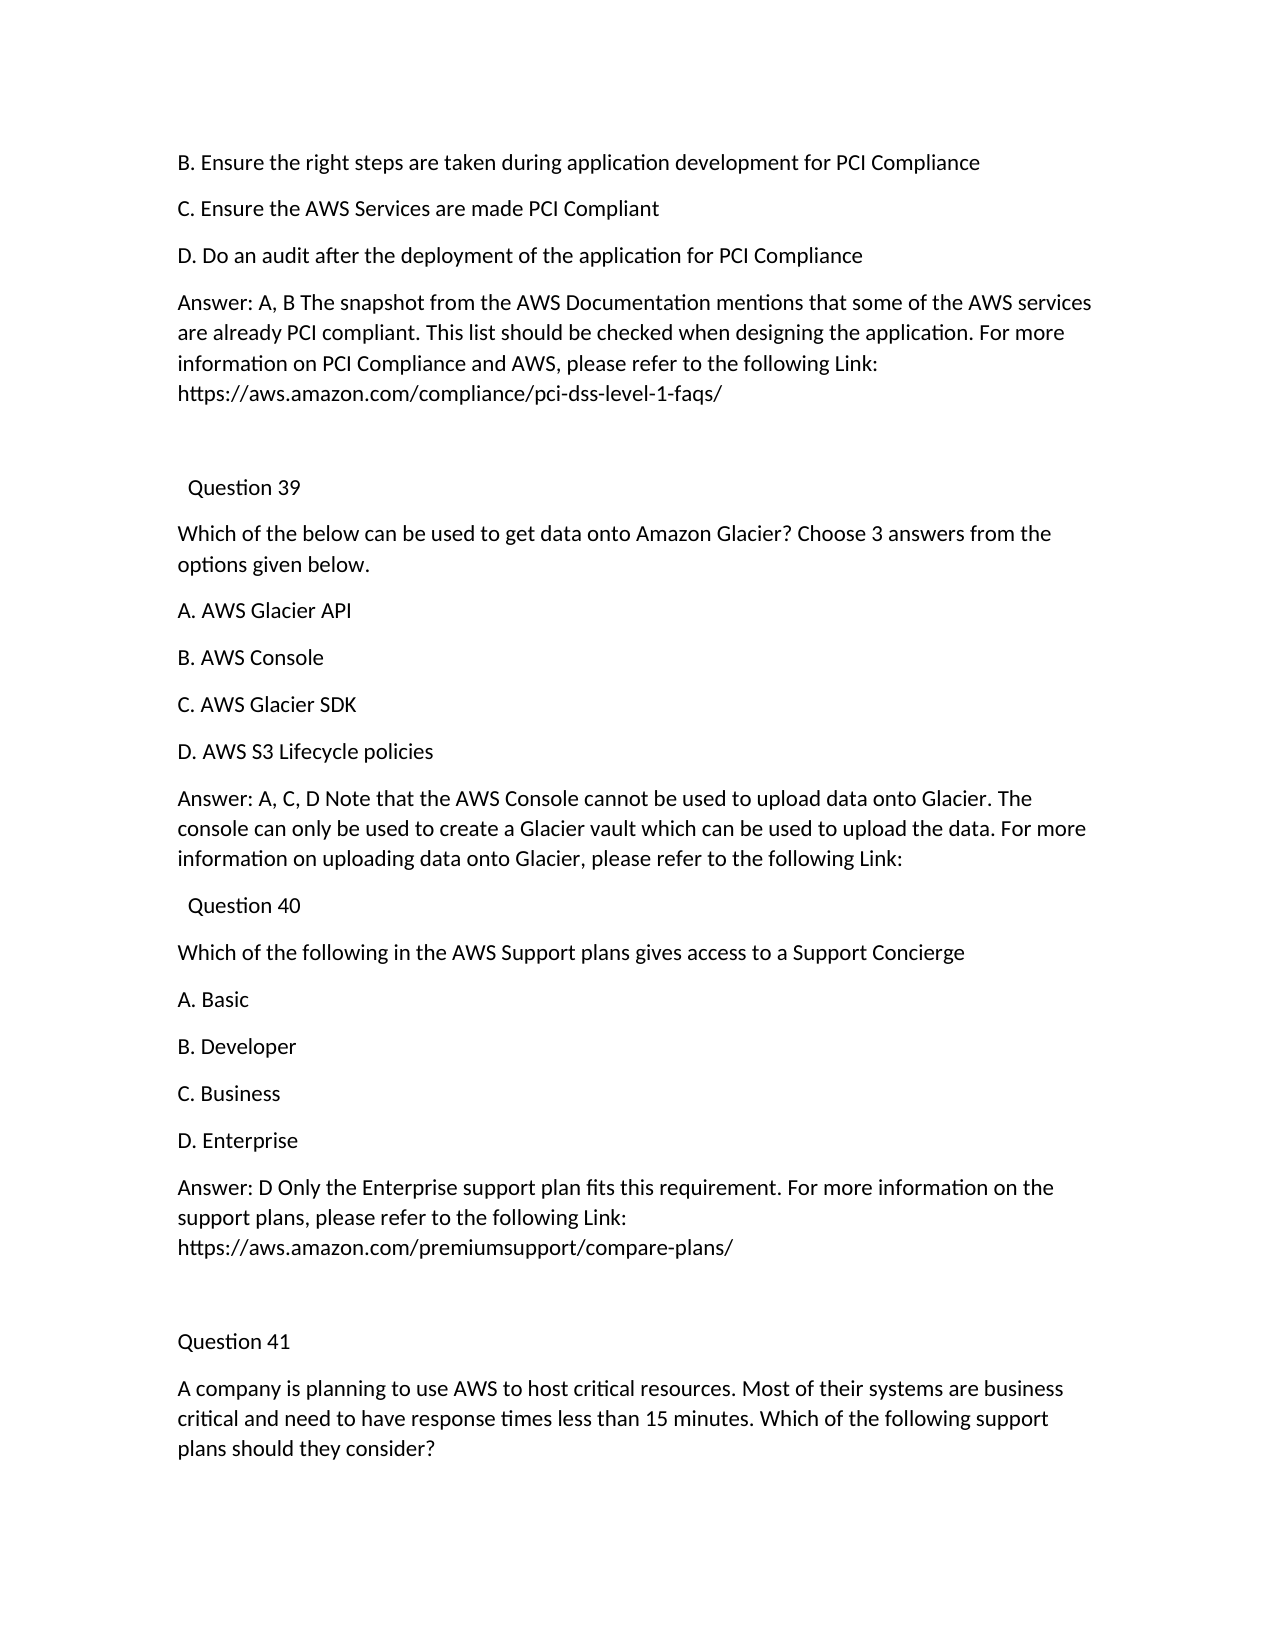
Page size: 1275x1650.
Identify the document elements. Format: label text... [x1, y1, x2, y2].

text A company is planning to use AWS to host critical resources. Most of their systems are business critical and need to have response times less than 15 minutes. Which of the following support plans should they consider? [177, 1374, 1098, 1462]
text C. AWS Glacier SDK [177, 690, 1098, 718]
text Answer: A, C, D Note that the AWS Console cannot be used to upload data onto Glacier. The console can only be used to create a Glacier vault which can be used to upload the data. For more information on uploading data onto Glacier, please refer to the following Link: [177, 784, 1098, 872]
text B. Developer [177, 1032, 1098, 1060]
text D. Do an audit after the deployment of the application for PCI Compliance​ [177, 241, 1098, 269]
text D. Enterprise​ [177, 1126, 1098, 1154]
text B. AWS Console [177, 643, 1098, 671]
text A. Basic [177, 985, 1098, 1013]
text Question 39 [177, 473, 1098, 501]
text D. AWS S3 Lifecycle policies​ [177, 737, 1098, 765]
text C. Business [177, 1079, 1098, 1107]
text Answer: A, B The snapshot from the AWS Documentation mentions that some of the AWS services are already PCI compliant. This list should be checked when designing the application. For more information on PCI Compliance and AWS, please refer to the following Link: https://aws.amazon.com/compliance/pci-dss-level-1-faqs/ [177, 288, 1098, 407]
text B. Ensure the right steps are taken during application development for PCI Compliance [177, 148, 1098, 176]
text C. Ensure the AWS Services are made PCI Compliant [177, 194, 1098, 222]
text Question 40 [177, 891, 1098, 919]
text Which of the below can be used to get data onto Amazon Glacier? Choose 3 answers from the options given below. [177, 519, 1098, 578]
text Question 41 [177, 1327, 1098, 1355]
text Which of the following in the AWS Support plans gives access to a Support Concierge [177, 938, 1098, 966]
text A. AWS Glacier API [177, 597, 1098, 624]
